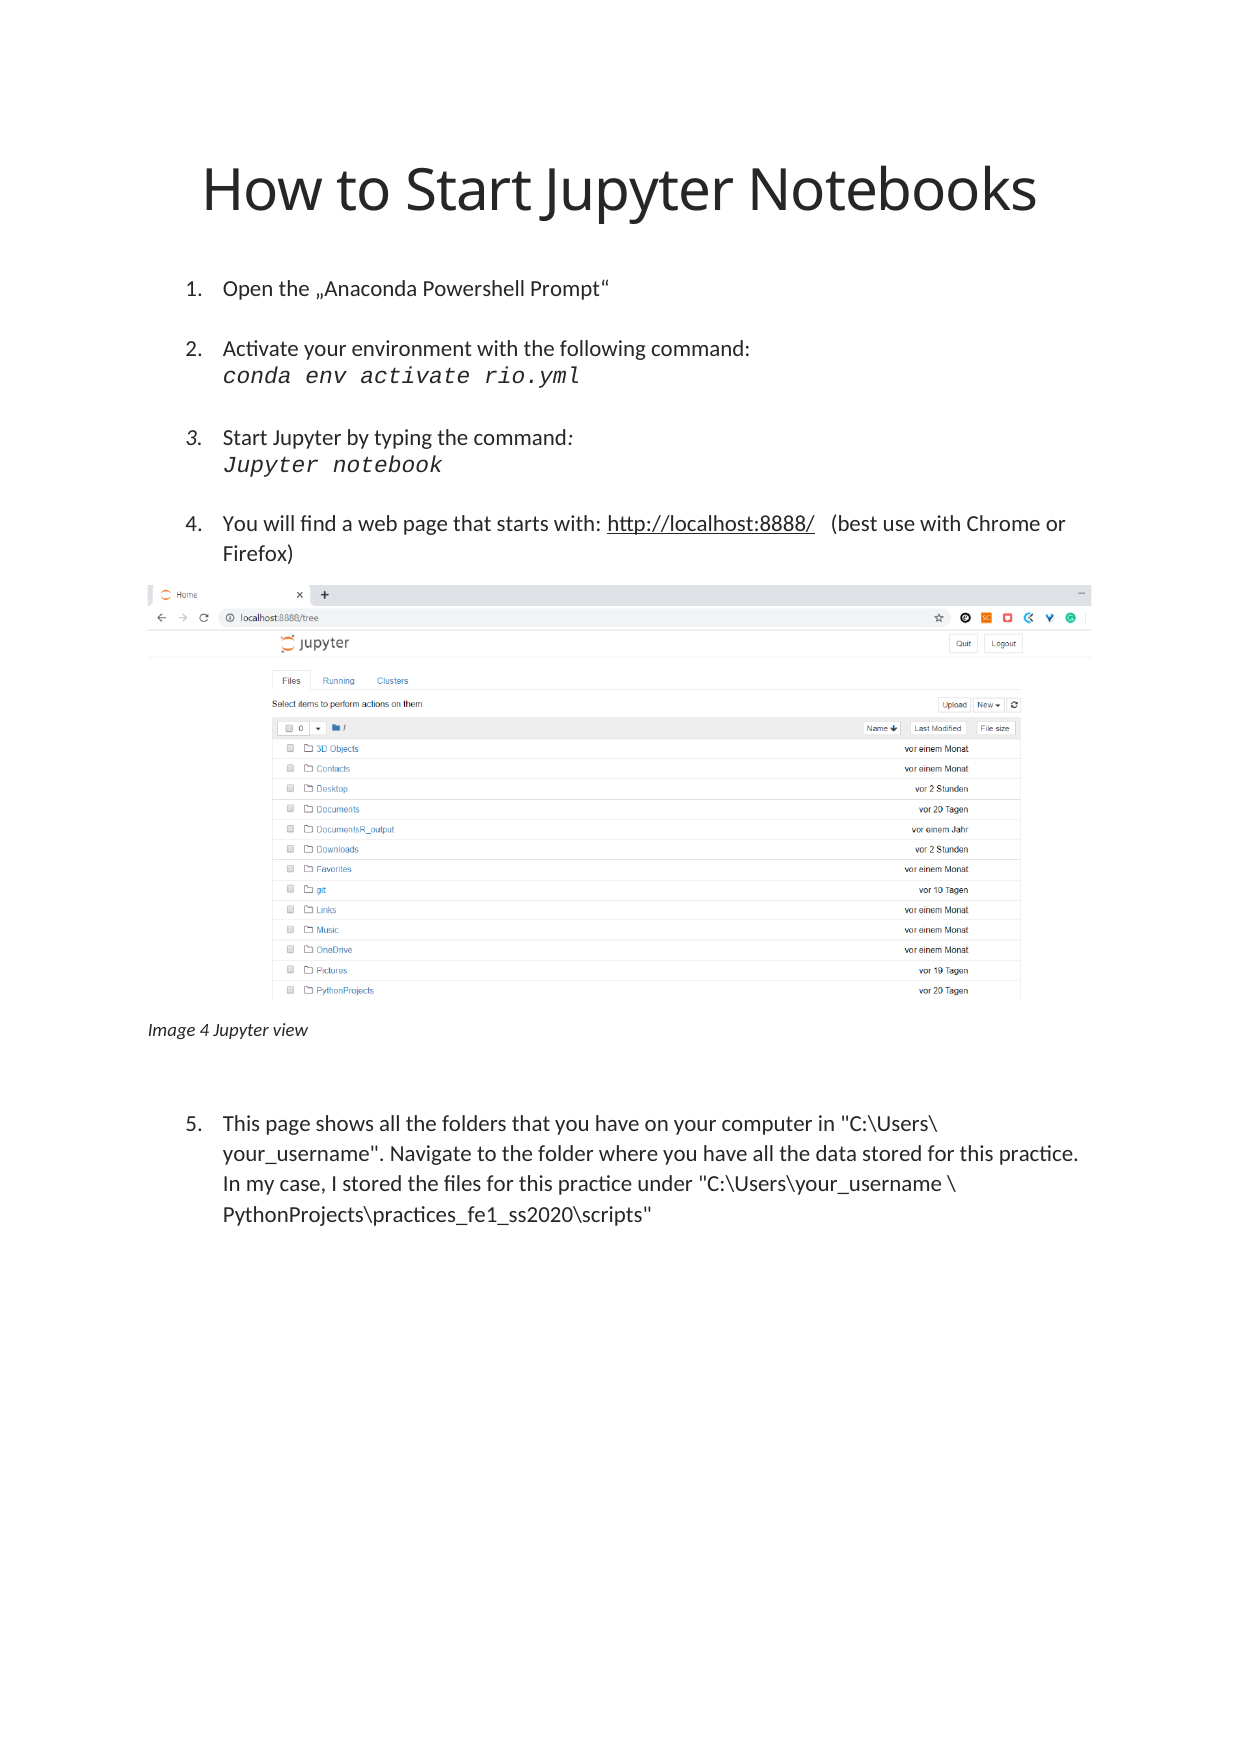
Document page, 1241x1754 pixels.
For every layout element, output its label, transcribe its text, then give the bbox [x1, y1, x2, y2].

list conda env activate rio.yml [223, 364, 1093, 391]
list Activate your environment with the following command: [185, 334, 1093, 362]
list Start Jupyter by typing the command: [185, 423, 1093, 451]
list You will find a web page that starts with: http://localhost:8888/ (best use with Chrome or Firefox) [185, 509, 1093, 567]
list Open the „Anaconda Powershell Prompt“ [185, 274, 1093, 302]
text Image 4 Jupyter view [148, 1018, 1093, 1041]
title How to Start Jupyter Notebooks [148, 148, 1093, 227]
picture [147, 585, 1092, 1000]
list This page shows all the folders that you have on your computer in "C:\Users\your_username". Navigate to the folder where you have all the data stored for this practice. In my case, I stored the files for this practice under "C:\Users\your_username \PythonProjects\practices_fe1_ss2020\scripts" [185, 1109, 1093, 1228]
list Jupyter notebook [223, 453, 1093, 479]
